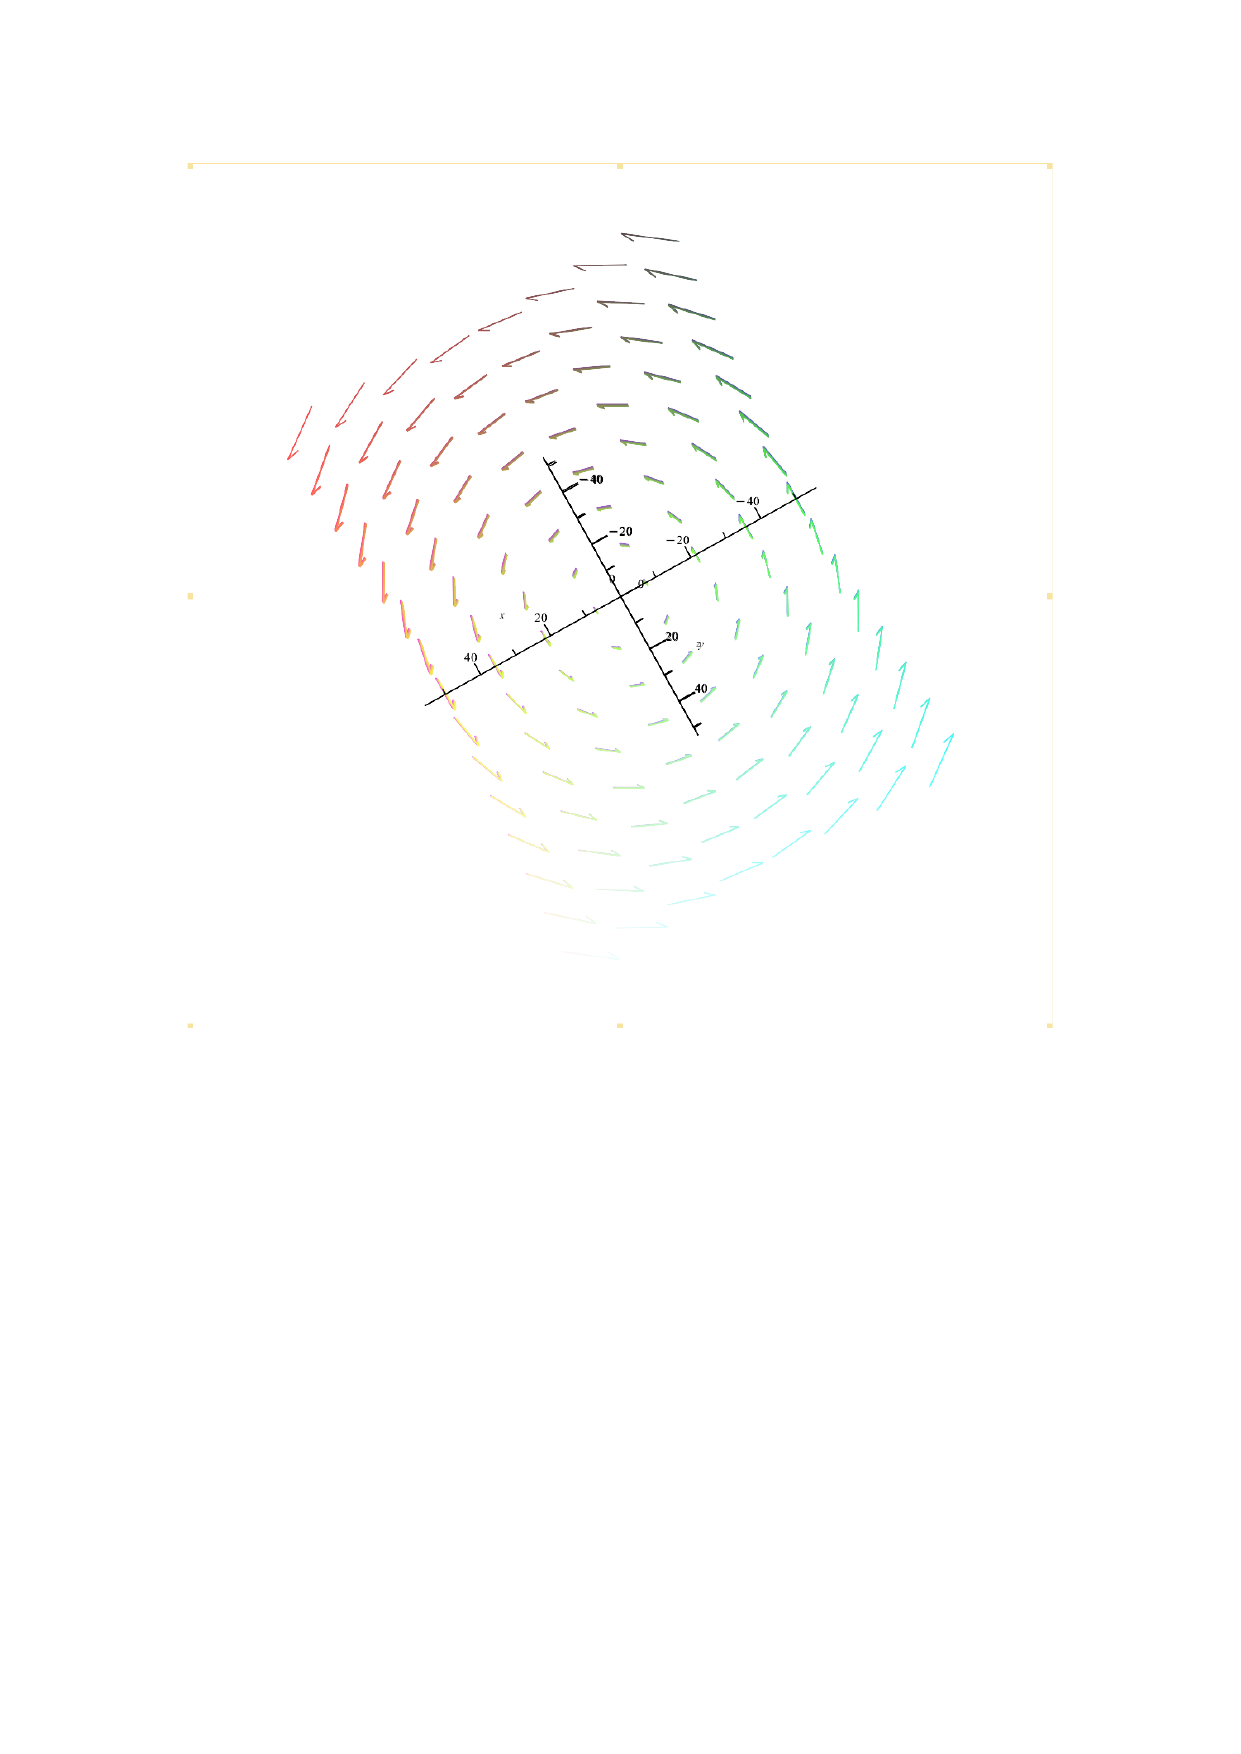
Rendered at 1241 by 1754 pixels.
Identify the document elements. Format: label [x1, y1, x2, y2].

picture [187, 162, 1053, 1028]
